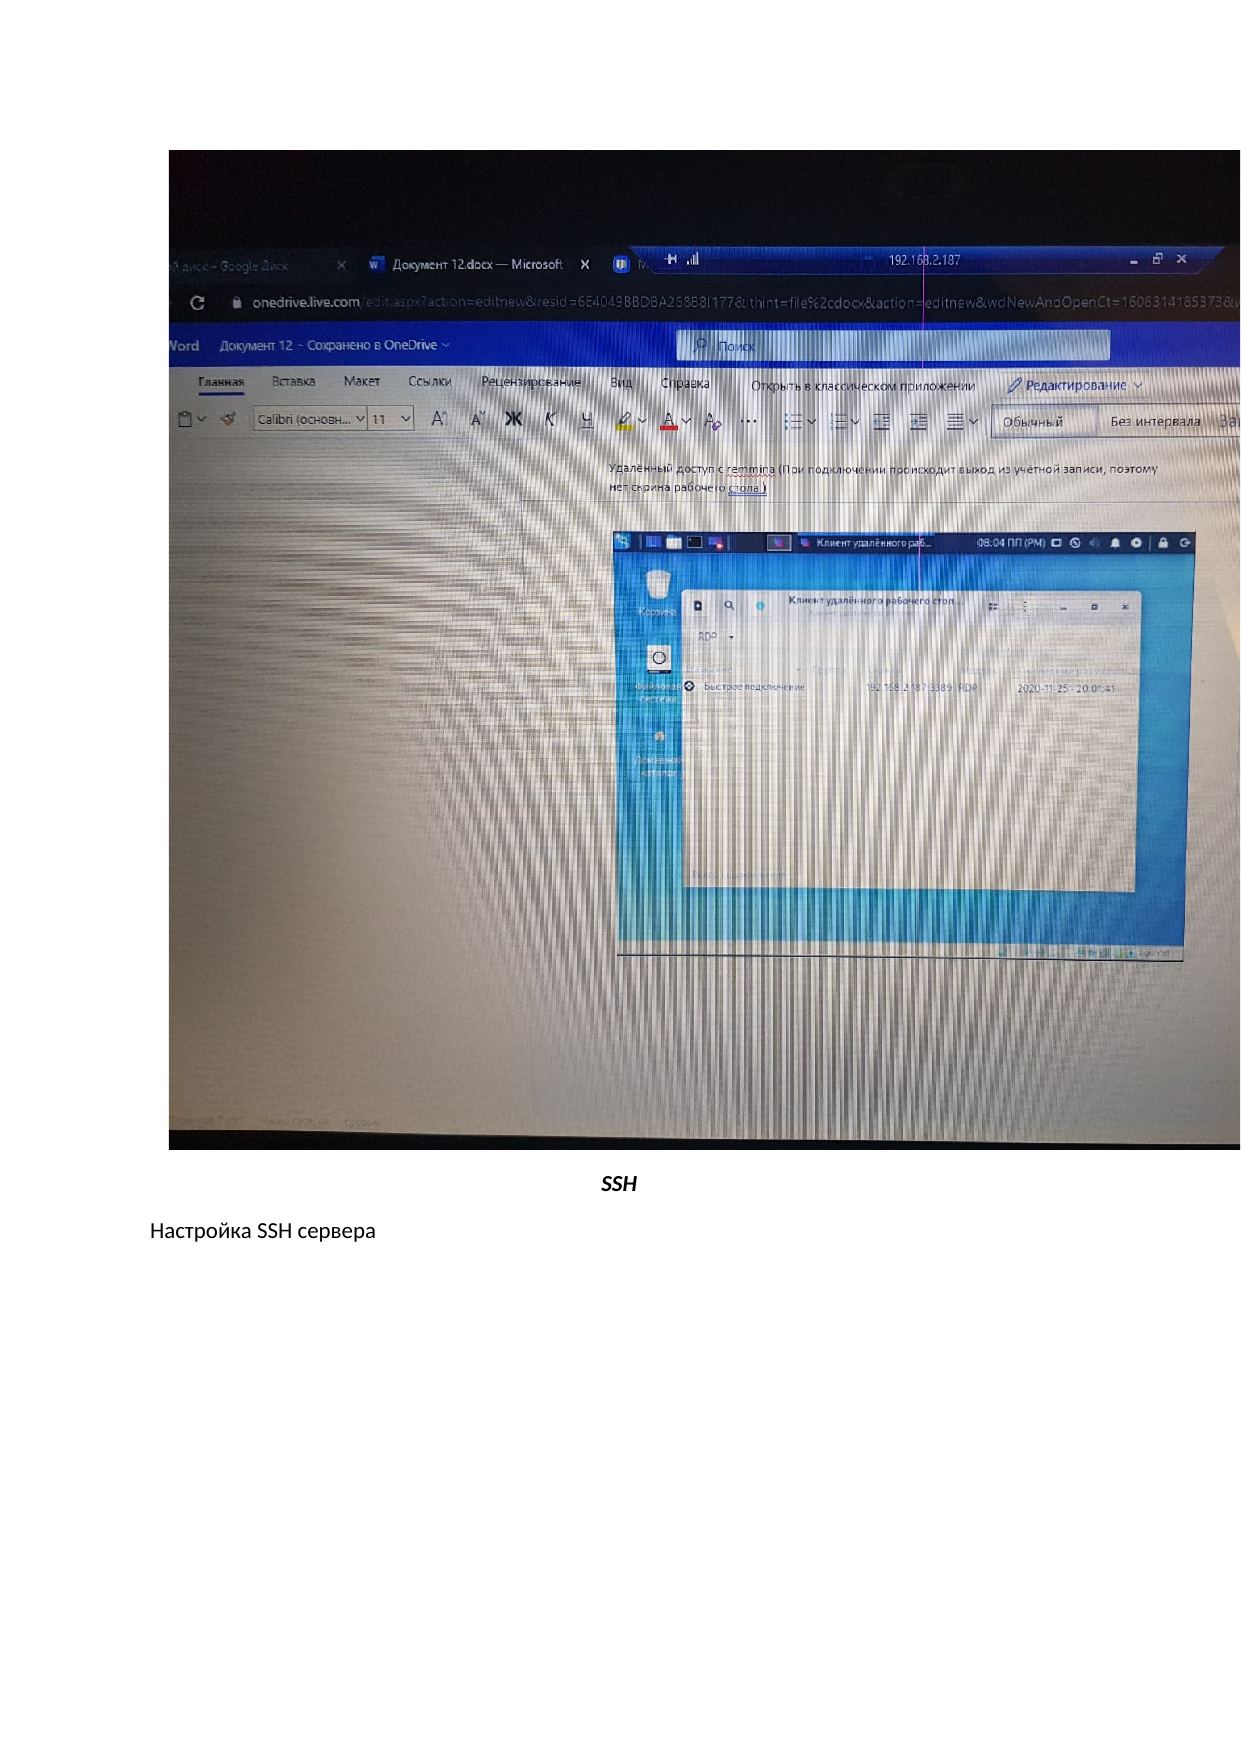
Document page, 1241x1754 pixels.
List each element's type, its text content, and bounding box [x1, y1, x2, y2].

text Настройка SSH сервера [150, 1216, 1090, 1244]
text SSH [150, 1169, 1090, 1197]
